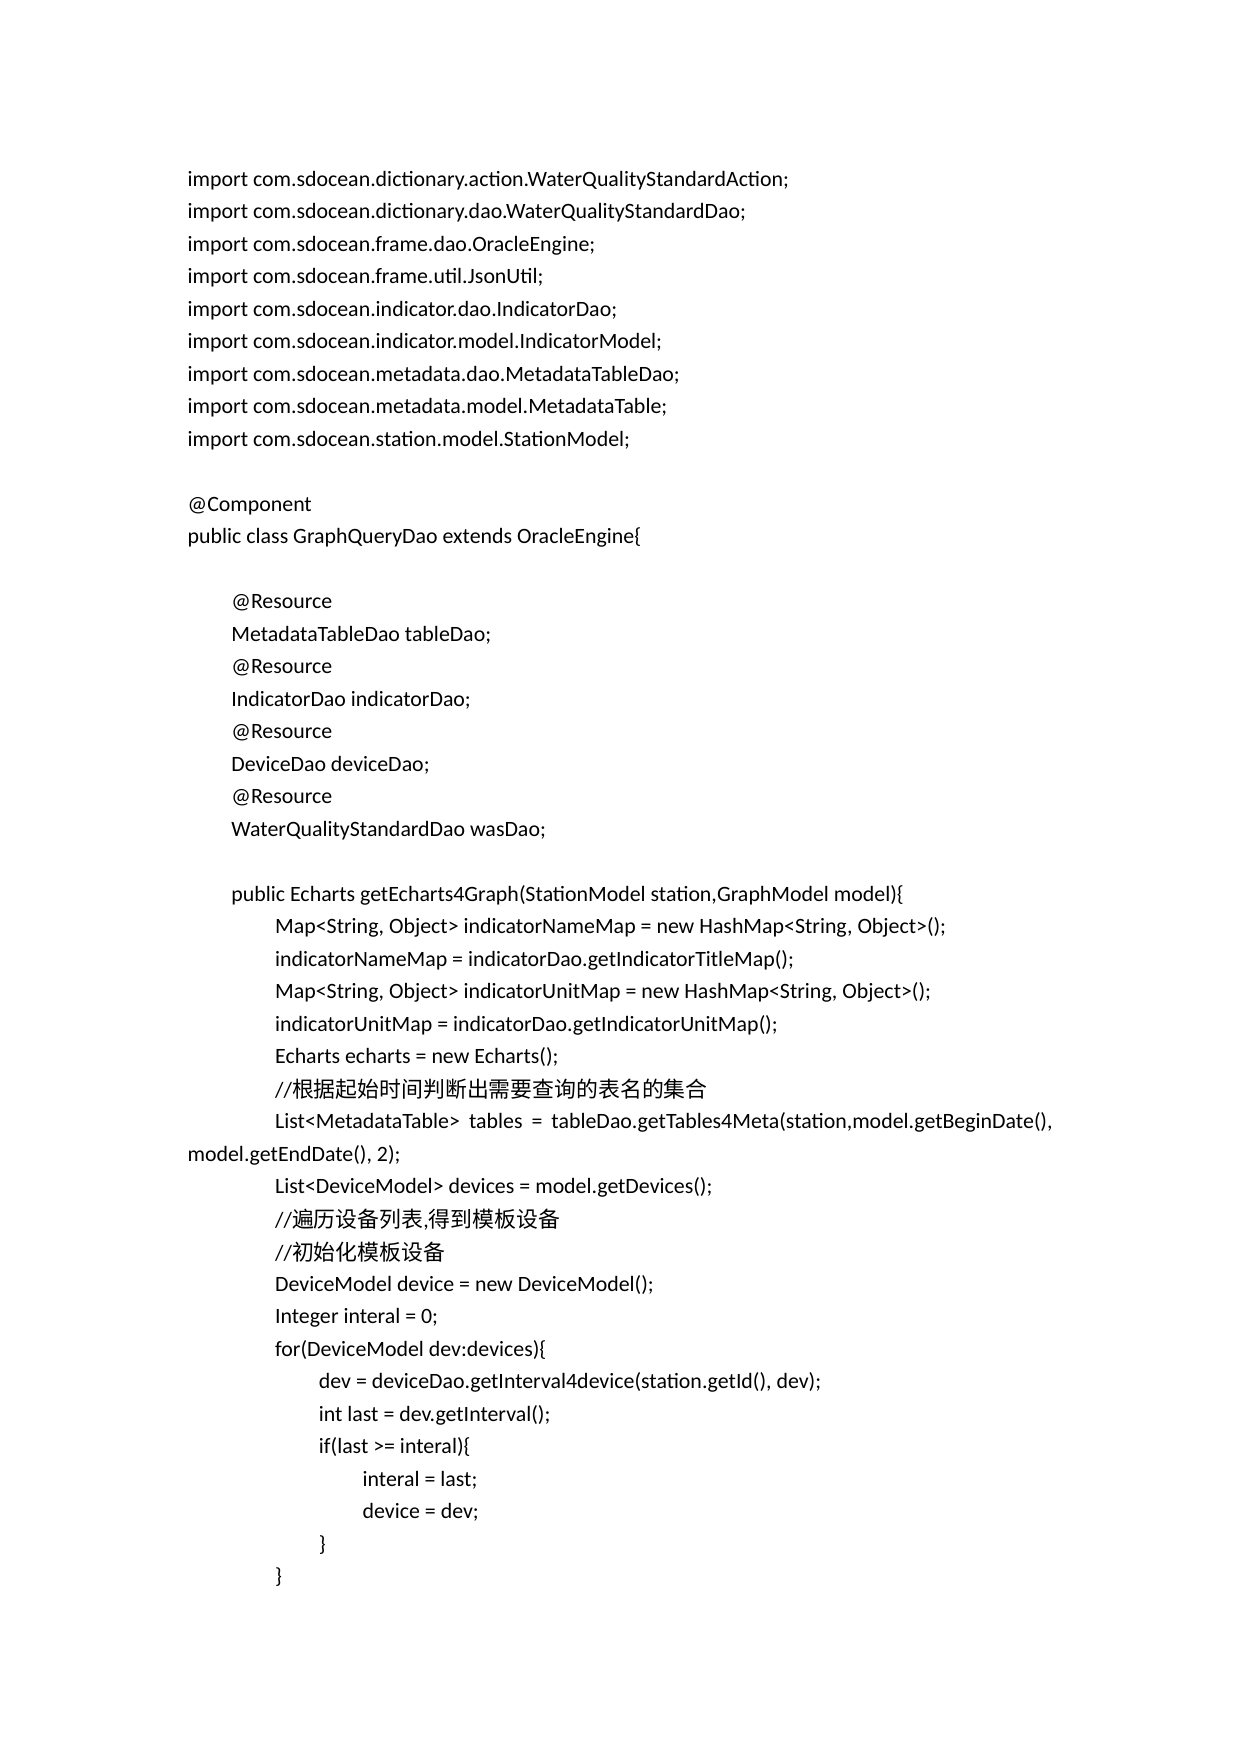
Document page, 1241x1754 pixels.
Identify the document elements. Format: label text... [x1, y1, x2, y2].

text DeviceModel device = new DeviceModel(); [187, 1267, 1053, 1299]
text public Echarts getEcharts4Graph(StationModel station,GraphModel model){ [187, 877, 1053, 909]
text Integer interal = 0; [187, 1299, 1053, 1332]
text import com.sdocean.metadata.model.MetadataTable; [187, 389, 1053, 422]
text IndicatorDao indicatorDao; [187, 682, 1053, 714]
text } [187, 1527, 1053, 1559]
text @Resource [187, 714, 1053, 747]
text import com.sdocean.station.model.StationModel; [187, 422, 1053, 454]
text if(last >= interal){ [187, 1429, 1053, 1462]
text import com.sdocean.indicator.model.IndicatorModel; [187, 324, 1053, 357]
text import com.sdocean.dictionary.action.WaterQualityStandardAction; [187, 162, 1053, 194]
text import com.sdocean.indicator.dao.IndicatorDao; [187, 292, 1053, 324]
text device = dev; [187, 1494, 1053, 1527]
text Echarts echarts = new Echarts(); [187, 1039, 1053, 1072]
text //初始化模板设备 [187, 1234, 1053, 1267]
text dev = deviceDao.getInterval4device(station.getId(), dev); [187, 1364, 1053, 1397]
text MetadataTableDao tableDao; [187, 617, 1053, 649]
text import com.sdocean.frame.dao.OracleEngine; [187, 227, 1053, 259]
text DeviceDao deviceDao; [187, 747, 1053, 779]
text import com.sdocean.frame.util.JsonUtil; [187, 259, 1053, 292]
text @Resource [187, 649, 1053, 682]
text @Resource [187, 584, 1053, 617]
text //根据起始时间判断出需要查询的表名的集合 [187, 1072, 1053, 1104]
text interal = last; [187, 1462, 1053, 1494]
text indicatorUnitMap = indicatorDao.getIndicatorUnitMap(); [187, 1007, 1053, 1039]
text Map<String, Object> indicatorNameMap = new HashMap<String, Object>(); [187, 909, 1053, 942]
text @Component [187, 487, 1053, 519]
text List<DeviceModel> devices = model.getDevices(); [187, 1169, 1053, 1202]
text List<MetadataTable> tables = tableDao.getTables4Meta(station,model.getBeginDate(), model.getEndDate(), 2); [187, 1104, 1053, 1169]
text int last = dev.getInterval(); [187, 1397, 1053, 1429]
text import com.sdocean.metadata.dao.MetadataTableDao; [187, 357, 1053, 389]
text for(DeviceModel dev:devices){ [187, 1332, 1053, 1364]
text } [187, 1559, 1053, 1592]
text Map<String, Object> indicatorUnitMap = new HashMap<String, Object>(); [187, 974, 1053, 1007]
text indicatorNameMap = indicatorDao.getIndicatorTitleMap(); [187, 942, 1053, 974]
text import com.sdocean.dictionary.dao.WaterQualityStandardDao; [187, 194, 1053, 227]
text //遍历设备列表,得到模板设备 [187, 1202, 1053, 1234]
text @Resource [187, 779, 1053, 812]
text WaterQualityStandardDao wasDao; [187, 812, 1053, 844]
text public class GraphQueryDao extends OracleEngine{ [187, 519, 1053, 552]
